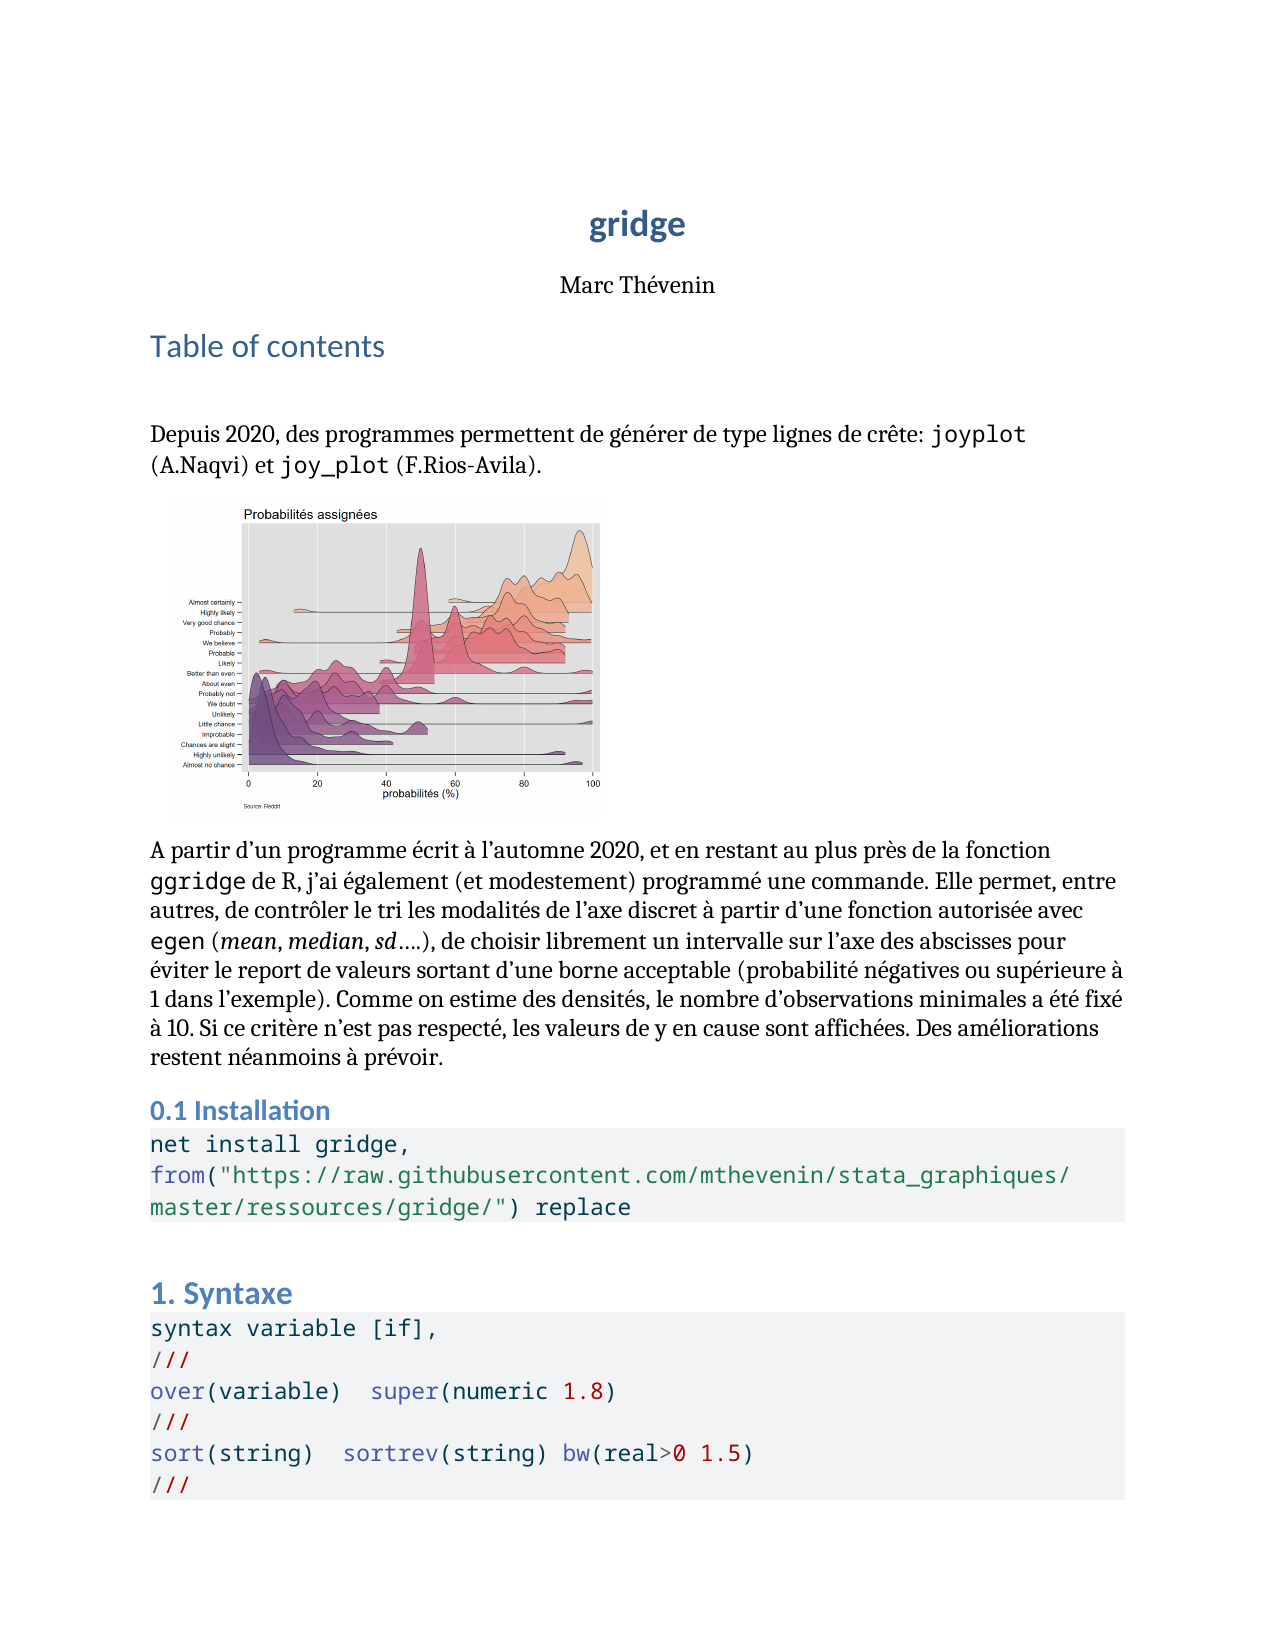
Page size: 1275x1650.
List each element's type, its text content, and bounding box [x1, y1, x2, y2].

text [150, 1312, 1125, 1500]
text Depuis 2020, des programmes permettent de générer de type lignes de crête: joyplot (A.Naqvi) et joy_plot (F.Rios-Avila). [150, 418, 1125, 481]
subtitle 0.1 Installation [150, 1092, 1125, 1128]
title gridge [150, 200, 1125, 246]
picture [168, 499, 607, 818]
subtitle 1. Syntaxe [150, 1272, 1125, 1312]
text net install gridge, from("https://raw.githubusercontent.com/mthevenin/stata_graphiques/master/ressources/gridge/") replace [411, 1128, 1125, 1222]
text Marc Thévenin [150, 271, 1125, 299]
text A partir d’un programme écrit à l’automne 2020, et en restant au plus près de la fonction ggridge de R, j’ai également (et modestement) programmé une commande. Elle permet, entre autres, de contrôler le tri les modalités de l’axe discret à partir d’une fonction autorisée avec egen (mean, median, sd….), de choisir librement un intervalle sur l’axe des abscisses pour éviter le report de valeurs sortant d’une borne acceptable (probabilité négatives ou supérieure à 1 dans l’exemple). Comme on estime des densités, le nombre d’observations minimales a été fixé à 10. Si ce critère n’est pas respecté, les valeurs de y en cause sont affichées. Des améliorations restent néanmoins à prévoir. [150, 836, 1125, 1071]
